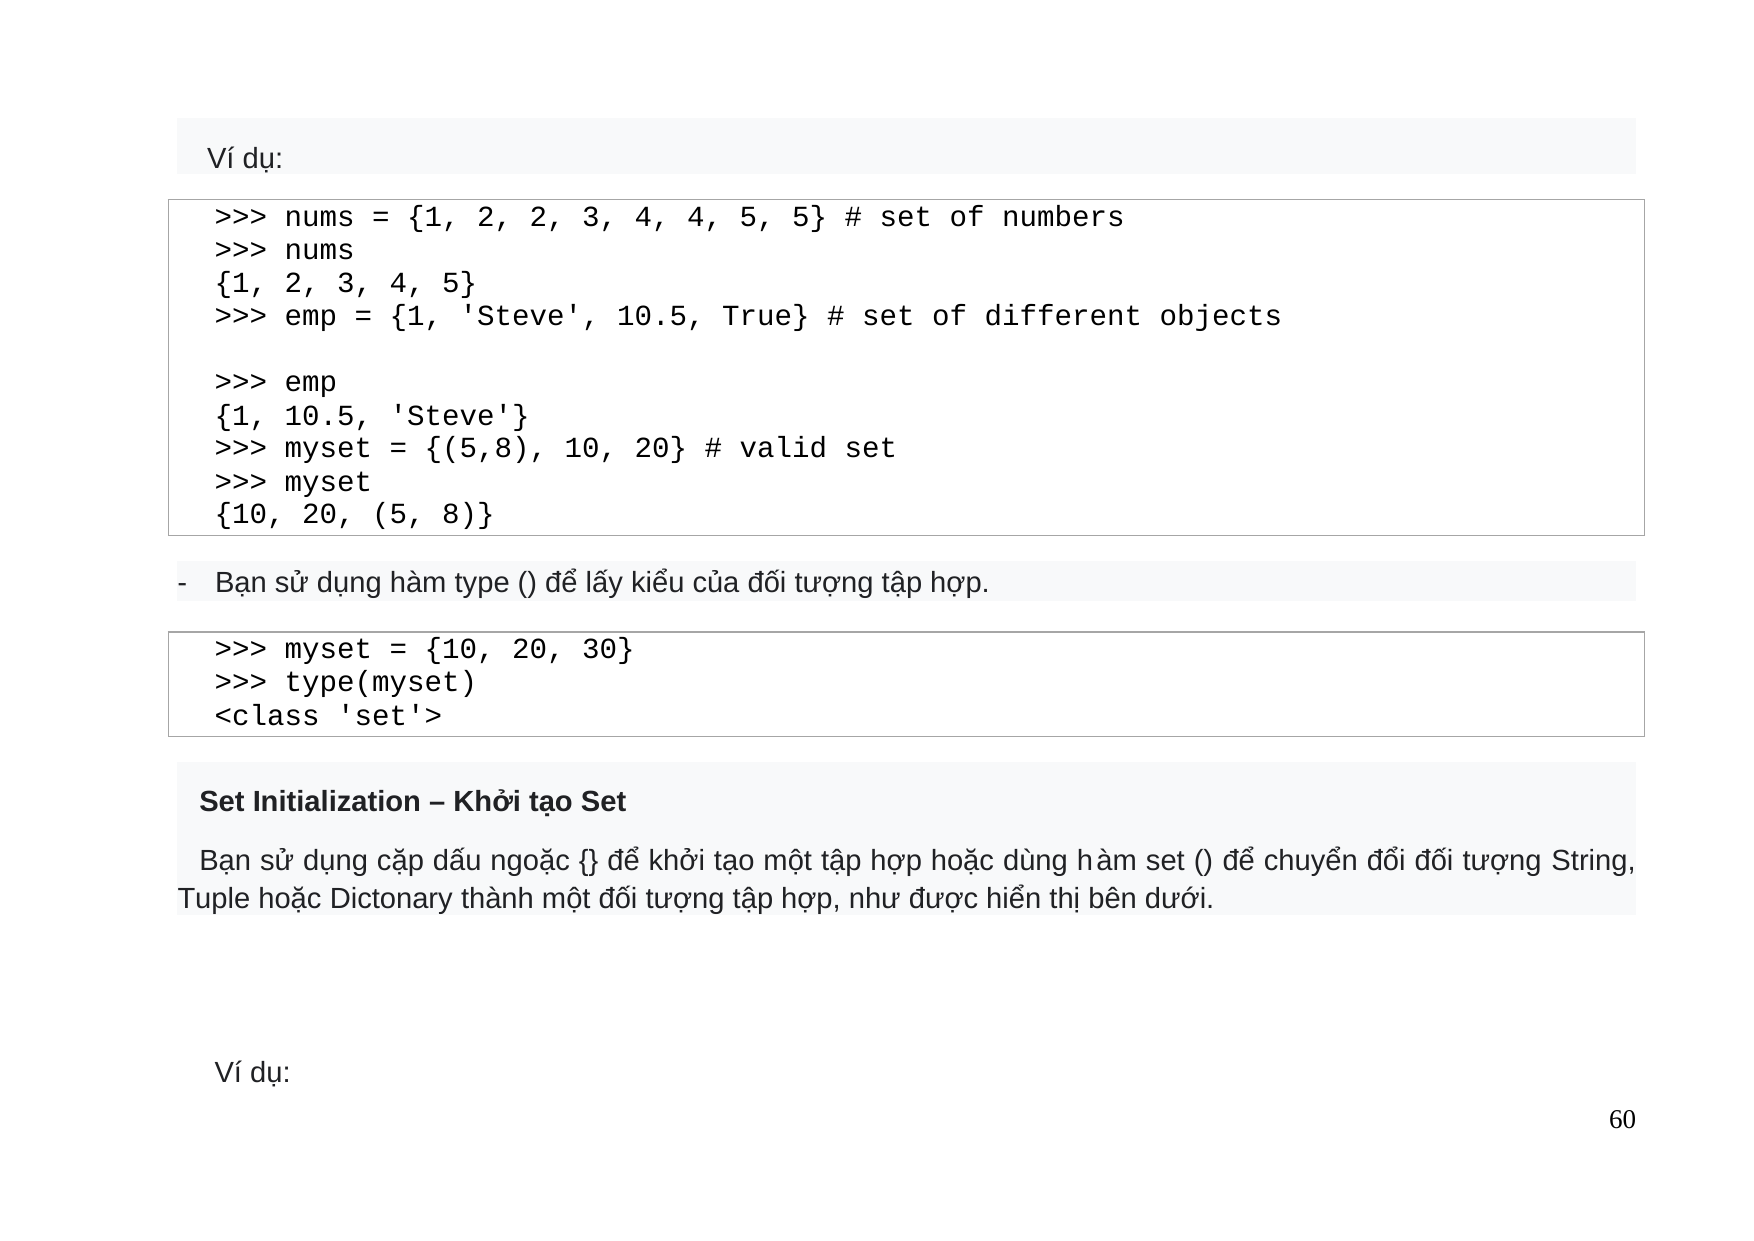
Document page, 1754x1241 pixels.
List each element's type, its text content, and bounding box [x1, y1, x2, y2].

text Bạn sử dụng cặp dấu ngoặc {} để khởi tạo một tập hợp hoặc dùng hàm set () để chuyển đổi đối tượng String, Tuple hoặc Dictonary thành một đối tượng tập hợp, như được hiển thị bên dưới. [177, 843, 1636, 915]
text <class 'set'> [169, 697, 1644, 736]
text >>> type(myset) [177, 668, 1636, 697]
text Set Initialization – Khởi tạo Set [177, 762, 1636, 818]
text {10, 20, (5, 8)} [169, 497, 1644, 535]
text >>> myset = {(5,8), 10, 20} # valid set [177, 434, 1636, 467]
text >>> myset [177, 467, 1636, 497]
text >>> emp [177, 368, 1636, 401]
text >>> myset = {10, 20, 30} [169, 633, 1644, 668]
text {1, 2, 3, 4, 5} [177, 268, 1636, 302]
text >>> nums = {1, 2, 2, 3, 4, 4, 5, 5} # set of numbers [169, 200, 1644, 236]
text >>> emp = {1, 'Steve', 10.5, True} # set of different objects [177, 302, 1636, 334]
text Ví dụ: [177, 118, 1636, 174]
text >>> nums [177, 236, 1636, 268]
text {1, 10.5, 'Steve'} [177, 401, 1636, 434]
list Bạn sử dụng hàm type () để lấy kiểu của đối tượng tập hợp. [177, 561, 1636, 601]
text Ví dụ: [177, 1033, 1636, 1089]
